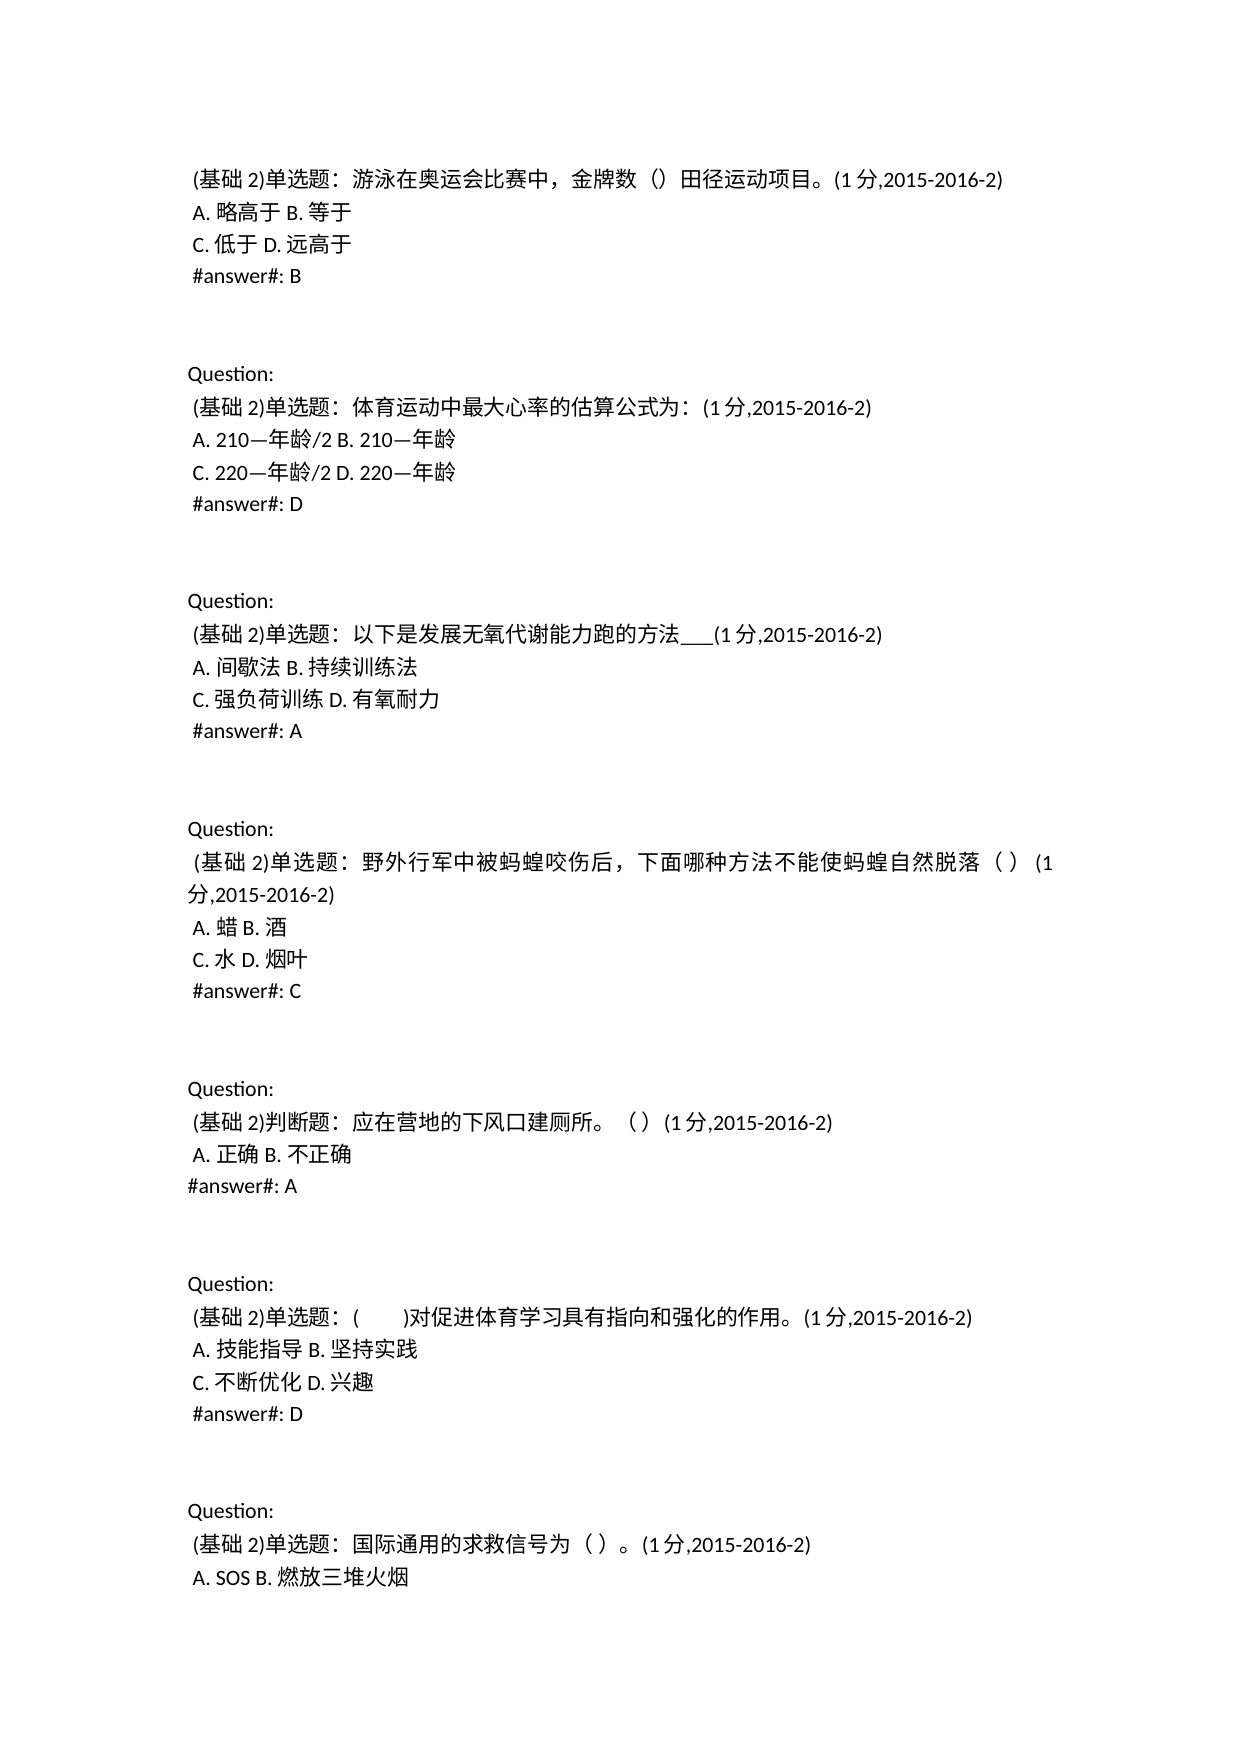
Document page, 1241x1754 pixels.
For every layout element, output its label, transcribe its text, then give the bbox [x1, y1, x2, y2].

text A. 正确 B. 不正确 [187, 1137, 1053, 1169]
text (基础2)单选题：国际通用的求救信号为（ ）。(1分,2015-2016-2) [187, 1527, 1053, 1559]
text A. 210—年龄/2 B. 210—年龄 [187, 422, 1053, 454]
text C. 低于 D. 远高于 [187, 227, 1053, 259]
text #answer#: D [187, 487, 1053, 519]
text #answer#: A [187, 714, 1053, 747]
text A. 间歇法 B. 持续训练法 [187, 649, 1053, 682]
text #answer#: C [187, 974, 1053, 1007]
text #answer#: A [187, 1169, 1053, 1202]
text A. 技能指导 B. 坚持实践 [187, 1332, 1053, 1364]
text #answer#: D [187, 1397, 1053, 1429]
text (基础2)单选题：体育运动中最大心率的估算公式为：(1分,2015-2016-2) [187, 389, 1053, 422]
text Question: [187, 812, 1053, 844]
text Question: [187, 1267, 1053, 1299]
text Question: [187, 1494, 1053, 1527]
text C. 强负荷训练 D. 有氧耐力 [187, 682, 1053, 714]
text Question: [187, 357, 1053, 389]
text A. SOS B. 燃放三堆火烟 [187, 1559, 1053, 1592]
text (基础2)单选题：野外行军中被蚂蝗咬伤后，下面哪种方法不能使蚂蝗自然脱落（ ）(1分,2015-2016-2) [187, 844, 1053, 909]
text C. 不断优化 D. 兴趣 [187, 1364, 1053, 1397]
text Question: [187, 1072, 1053, 1104]
text (基础2)单选题：( )对促进体育学习具有指向和强化的作用。(1分,2015-2016-2) [187, 1299, 1053, 1332]
text #answer#: B [187, 259, 1053, 292]
text C. 水 D. 烟叶 [187, 942, 1053, 974]
text (基础2)判断题：应在营地的下风口建厕所。（ ）(1分,2015-2016-2) [187, 1104, 1053, 1137]
text A. 略高于 B. 等于 [187, 194, 1053, 227]
text A. 蜡 B. 酒 [187, 909, 1053, 942]
text (基础2)单选题：游泳在奥运会比赛中，金牌数（）田径运动项目。(1分,2015-2016-2) [187, 162, 1053, 194]
text Question: [187, 584, 1053, 617]
text C. 220—年龄/2 D. 220—年龄 [187, 454, 1053, 487]
text (基础2)单选题：以下是发展无氧代谢能力跑的方法___(1分,2015-2016-2) [187, 617, 1053, 649]
